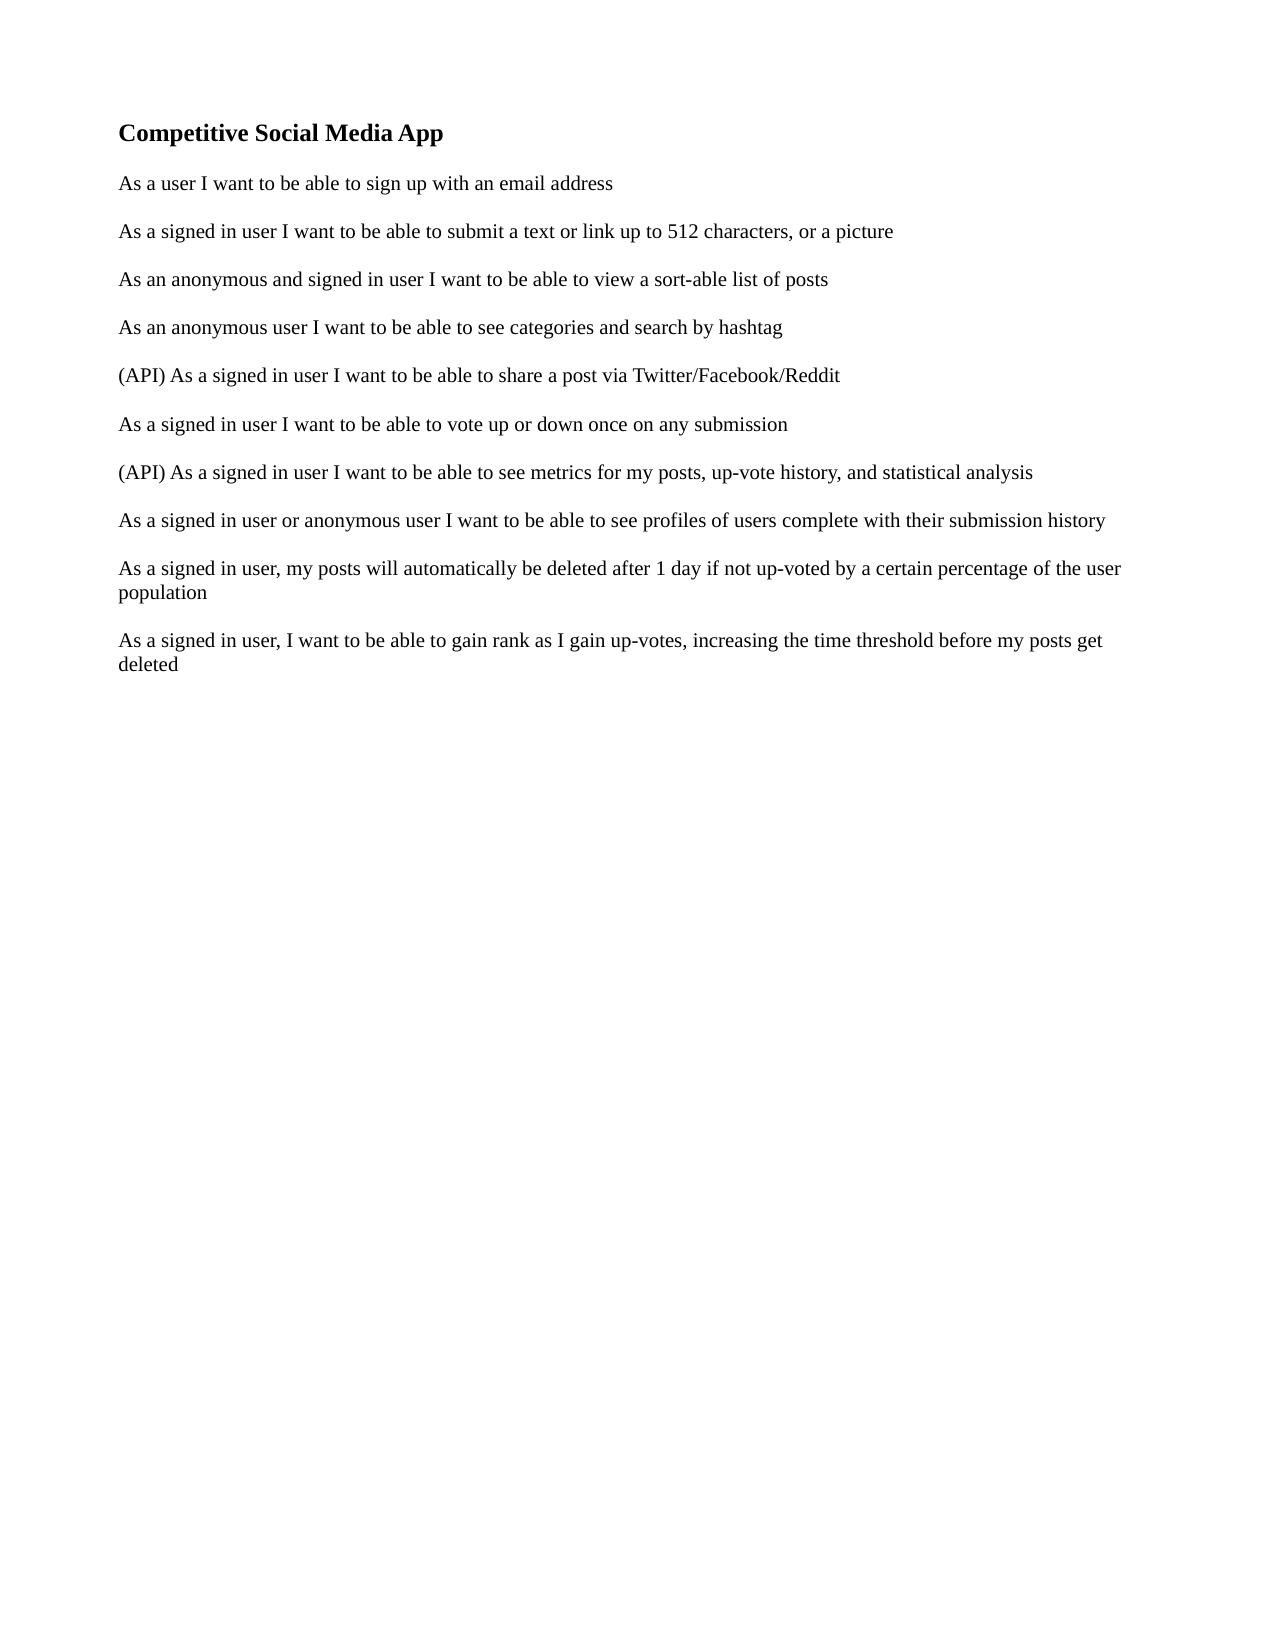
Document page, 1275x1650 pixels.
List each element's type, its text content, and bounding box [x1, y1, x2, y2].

text As an anonymous and signed in user I want to be able to view a sort-able list of posts [118, 267, 1157, 291]
text (API) As a signed in user I want to be able to share a post via Twitter/Facebook/Reddit [118, 363, 1157, 387]
text As a signed in user or anonymous user I want to be able to see profiles of users complete with their submission history [118, 508, 1157, 532]
text As an anonymous user I want to be able to see categories and search by hashtag [118, 315, 1157, 339]
text As a signed in user, my posts will automatically be deleted after 1 day if not up-voted by a certain percentage of the user population [118, 556, 1157, 604]
text As a signed in user, I want to be able to gain rank as I gain up-votes, increasing the time threshold before my posts get deleted [118, 628, 1157, 676]
text (API) As a signed in user I want to be able to see metrics for my posts, up-vote history, and statistical analysis [118, 460, 1157, 484]
text Competitive Social Media App [118, 118, 1157, 147]
text As a user I want to be able to sign up with an email address [118, 171, 1157, 195]
text As a signed in user I want to be able to submit a text or link up to 512 characters, or a picture [118, 219, 1157, 243]
text As a signed in user I want to be able to vote up or down once on any submission [118, 412, 1157, 436]
